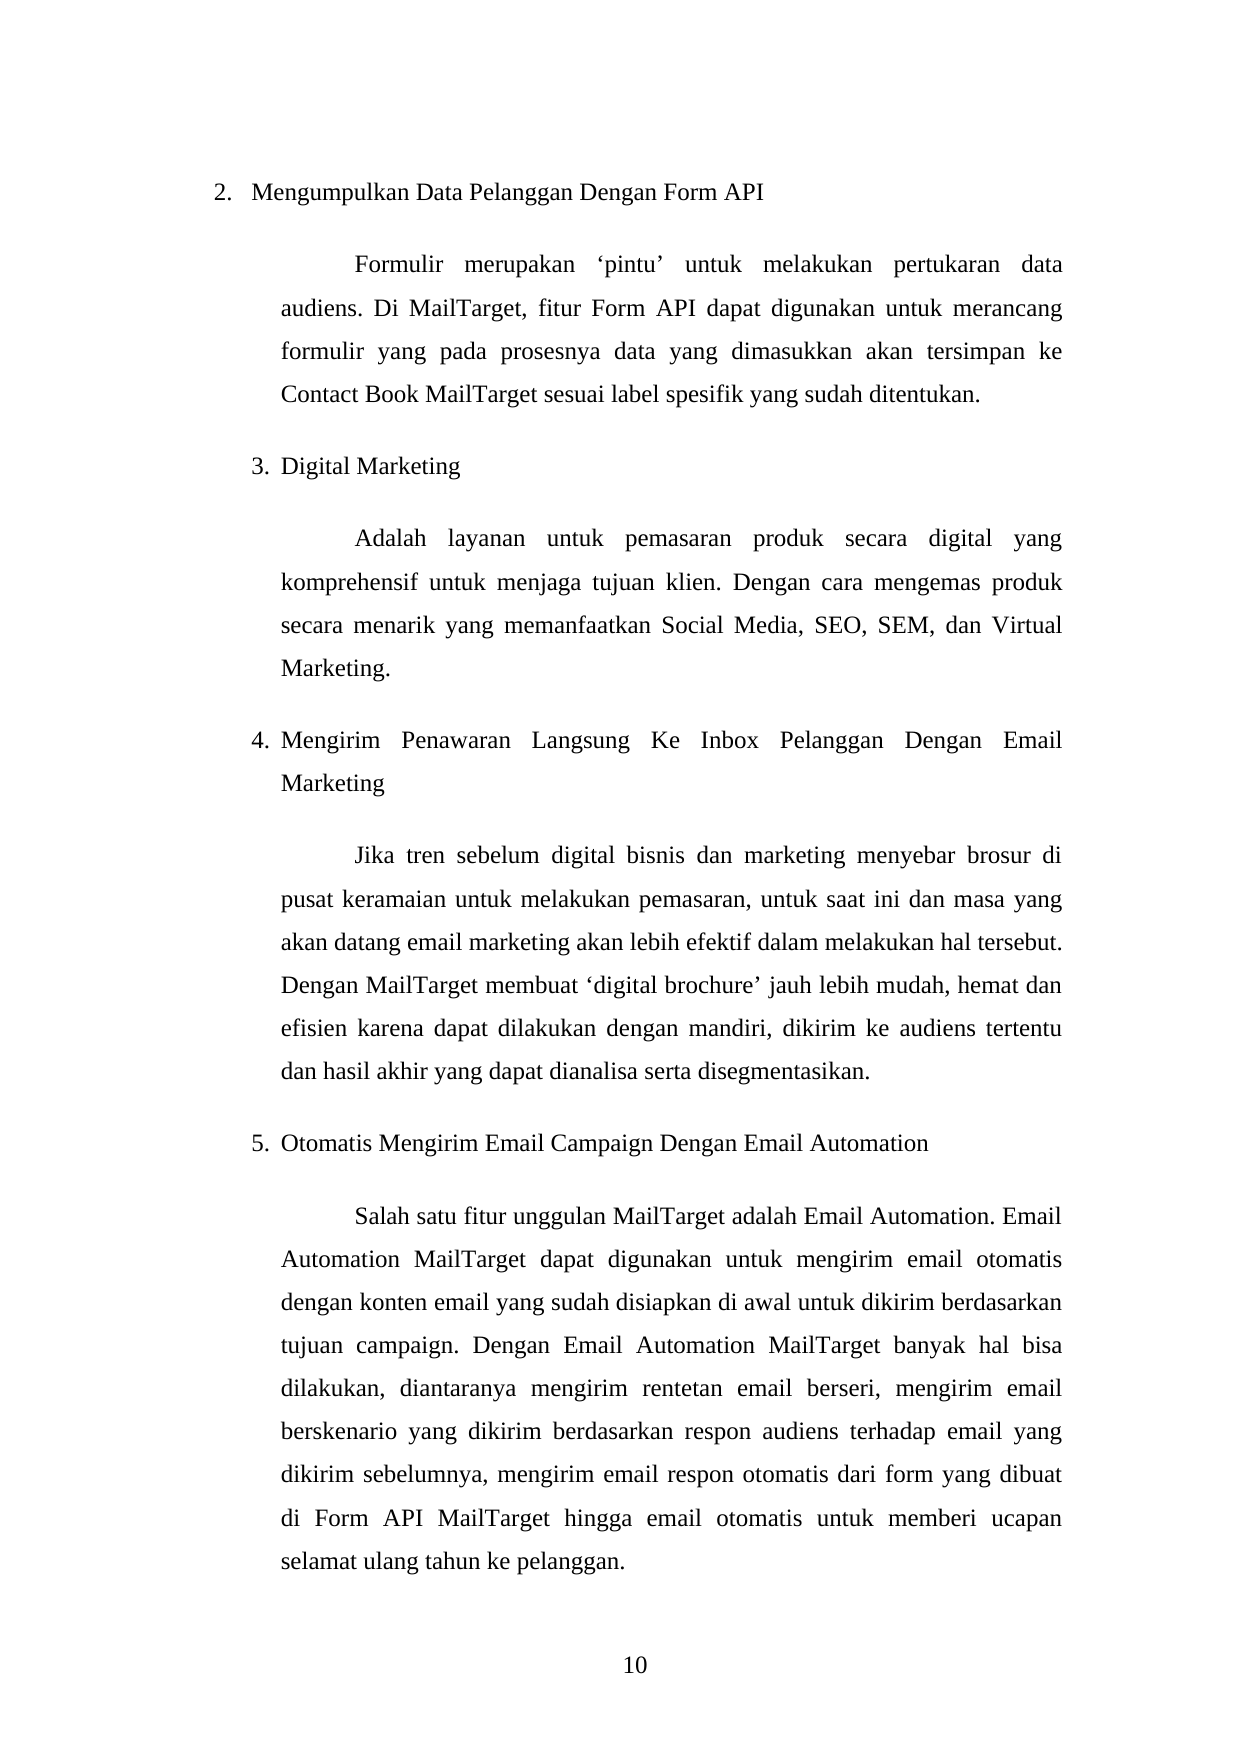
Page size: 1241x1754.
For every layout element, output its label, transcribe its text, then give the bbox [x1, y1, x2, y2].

text Berikut layanan yang diberikan oleh PT. Widya Solusi Utama : [236, 253, 1063, 282]
list Digital Marketing [251, 873, 1063, 902]
text MailTarget dapat digunakan untuk membuat halaman landing page & website dengan fitur MailTarget Page builder. Dengan fungsi komponen yang lengkap, membuat halaman web untuk profil bisnis, event ataupun katalog produk dapat dilakukan dengan sangat mudah. [281, 398, 1063, 556]
text Formulir merupakan ‘pintu’ untuk melakukan pertukaran data audiens. Di MailTarget, fitur Form API dapat digunakan untuk merancang formulir yang pada prosesnya data yang dimasukkan akan tersimpan ke Contact Book MailTarget sesuai label spesifik yang sudah ditentukan. [281, 672, 1063, 830]
list Membuat Landing Page & Website Dengan Mudah [251, 325, 1063, 354]
text Adalah layanan untuk pemasaran produk secara digital yang komprehensif untuk menjaga tujuan klien. Dengan cara mengemas produk secara menarik yang memanfaatkan Social Media, SEO, SEM, dan Virtual Marketing. [281, 946, 1063, 1104]
subtitle 3.4 Layanan Perusahaan [207, 177, 1063, 208]
list Mengumpulkan Data Pelanggan Dengan Form API [213, 599, 1063, 628]
text Jika tren sebelum digital bisnis dan marketing menyebar brosur di pusat keramaian untuk melakukan pemasaran, untuk saat ini dan masa yang akan datang email marketing akan lebih efektif dalam melakukan hal tersebut. Dengan MailTarget membuat ‘digital brochure’ jauh lebih mudah, hemat dan efisien karena dapat dilakukan dengan mandiri, dikirim ke audiens tertentu dan hasil akhir yang dapat dianalisa serta disegmentasikan. [281, 1263, 1063, 1507]
list Mengirim Penawaran Langsung Ke Inbox Pelanggan Dengan Email Marketing [251, 1147, 1063, 1219]
